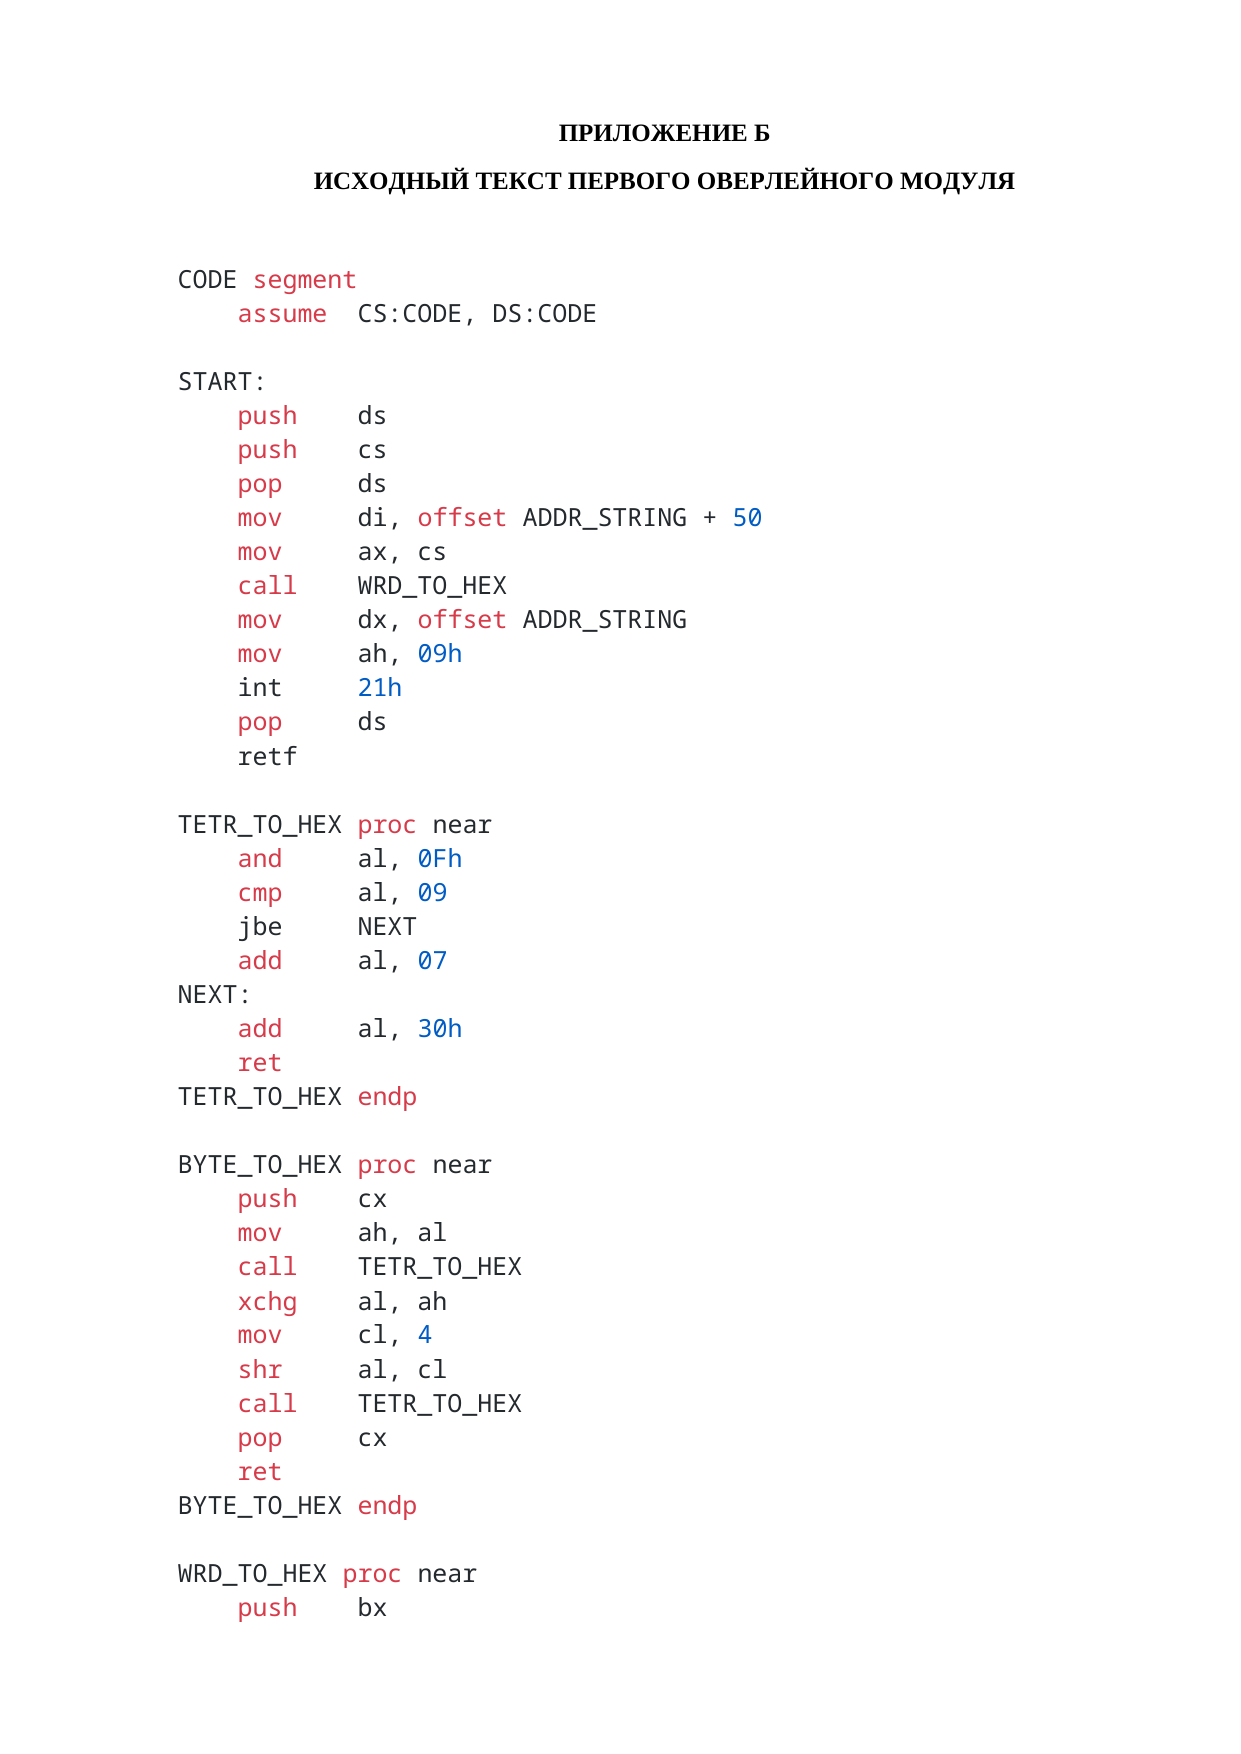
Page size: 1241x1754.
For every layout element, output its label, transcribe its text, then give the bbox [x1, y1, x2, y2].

text TETR_TO_HEX endp [177, 1079, 1152, 1113]
text pop ds [177, 704, 1152, 738]
text ret [177, 1453, 1152, 1487]
text retf [177, 738, 1152, 772]
text mov ah, 09h [177, 636, 1152, 670]
text add al, 30h [177, 1011, 1152, 1045]
text TETR_TO_HEX proc near [177, 806, 1152, 840]
text call TETR_TO_HEX [177, 1385, 1152, 1419]
text pop cx [177, 1419, 1152, 1453]
text int 21h [177, 670, 1152, 704]
text START: [177, 363, 1152, 397]
text push bx [177, 1590, 1152, 1624]
text call WRD_TO_HEX [177, 568, 1152, 602]
text ПРИЛОЖЕНИЕ Б [177, 118, 1152, 147]
text mov di, offset ADDR_STRING + 50 [177, 500, 1152, 534]
text WRD_TO_HEX proc near [177, 1556, 1152, 1590]
text NEXT: [177, 977, 1152, 1011]
text shr al, cl [177, 1351, 1152, 1385]
text push ds [177, 397, 1152, 432]
text mov ax, cs [177, 534, 1152, 568]
text ret [177, 1045, 1152, 1079]
text CODE segment [177, 261, 1152, 295]
text add al, 07 [177, 942, 1152, 977]
text xchg al, ah [177, 1283, 1152, 1317]
text call TETR_TO_HEX [177, 1249, 1152, 1283]
text BYTE_TO_HEX proc near [177, 1147, 1152, 1181]
text mov ah, al [177, 1215, 1152, 1249]
text push cs [177, 432, 1152, 466]
text cmp al, 09 [177, 874, 1152, 908]
text mov cl, 4 [177, 1317, 1152, 1351]
text and al, 0Fh [177, 840, 1152, 874]
text push cx [177, 1181, 1152, 1215]
text assume CS:CODE, DS:CODE [177, 295, 1152, 329]
text jbe NEXT [177, 908, 1152, 942]
text ИСХОДНЫЙ ТЕКСТ ПЕРВОГО ОВЕРЛЕЙНОГО МОДУЛЯ [177, 166, 1152, 194]
text mov dx, offset ADDR_STRING [177, 602, 1152, 636]
text BYTE_TO_HEX endp [177, 1487, 1152, 1522]
text pop ds [177, 466, 1152, 500]
